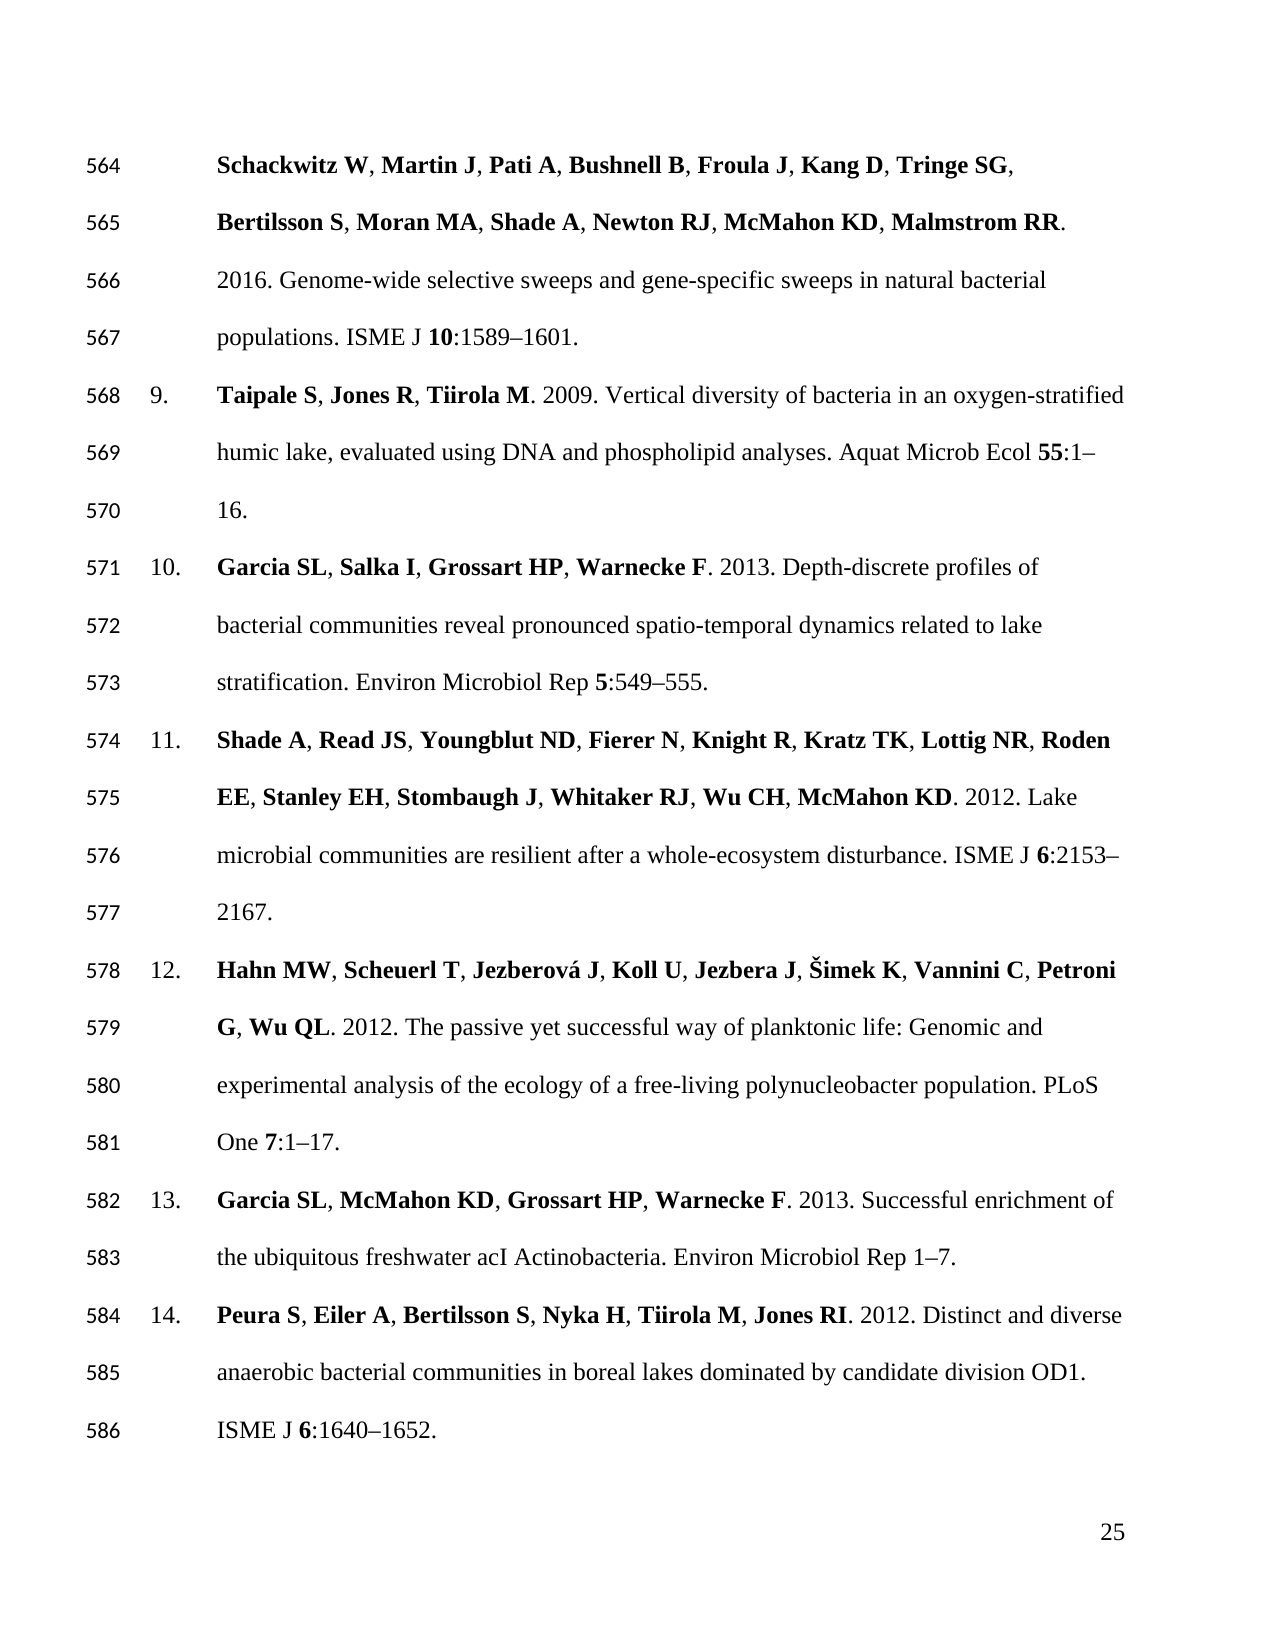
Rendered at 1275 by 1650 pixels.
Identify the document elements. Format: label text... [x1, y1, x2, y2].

text 14. Peura S, Eiler A, Bertilsson S, Nyka H, Tiirola M, Jones RI. 2012. Distinct and diverse anaerobic bacterial communities in boreal lakes dominated by candidate division OD1. ISME J 6:1640–1652. [150, 1300, 1125, 1444]
text 12. Hahn MW, Scheuerl T, Jezberová J, Koll U, Jezbera J, Šimek K, Vannini C, Petroni G, Wu QL. 2012. The passive yet successful way of planktonic life: Genomic and experimental analysis of the ecology of a free-living polynucleobacter population. PLoS One 7:1–17. [150, 955, 1125, 1156]
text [150, 150, 1125, 351]
text 10. Garcia SL, Salka I, Grossart HP, Warnecke F. 2013. Depth-discrete profiles of bacterial communities reveal pronounced spatio-temporal dynamics related to lake stratification. Environ Microbiol Rep 5:549–555. [150, 552, 1125, 696]
text 13. Garcia SL, McMahon KD, Grossart HP, Warnecke F. 2013. Successful enrichment of the ubiquitous freshwater acI Actinobacteria. Environ Microbiol Rep 1–7. [150, 1185, 1125, 1271]
text 11. Shade A, Read JS, Youngblut ND, Fierer N, Knight R, Kratz TK, Lottig NR, Roden EE, Stanley EH, Stombaugh J, Whitaker RJ, Wu CH, McMahon KD. 2012. Lake microbial communities are resilient after a whole-ecosystem disturbance. ISME J 6:2153–2167. [150, 725, 1125, 926]
text 9. Taipale S, Jones R, Tiirola M. 2009. Vertical diversity of bacteria in an oxygen-stratified humic lake, evaluated using DNA and phospholipid analyses. Aquat Microb Ecol 55:1–16. [150, 380, 1125, 524]
